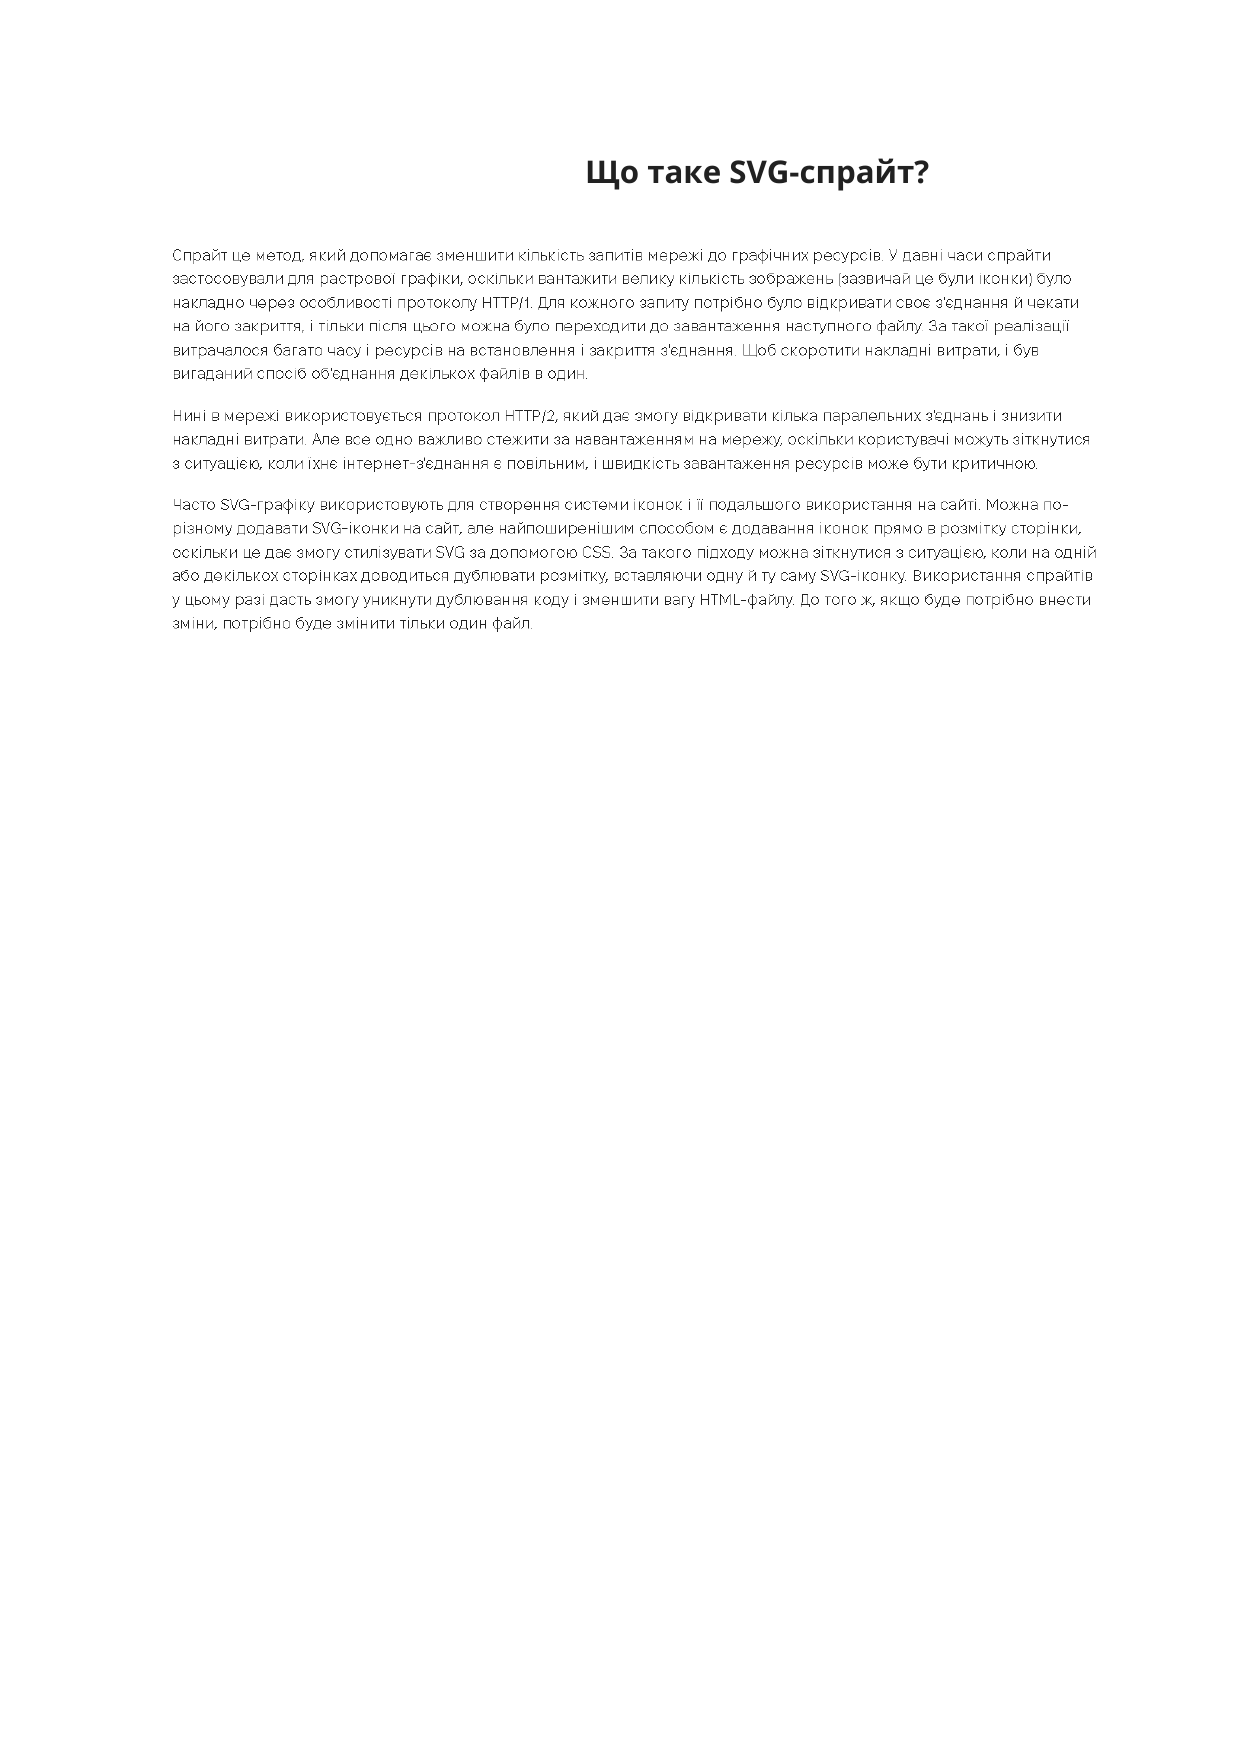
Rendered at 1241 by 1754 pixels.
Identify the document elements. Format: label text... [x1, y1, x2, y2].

subtitle Що таке SVG-спрайт? [150, 150, 1090, 193]
